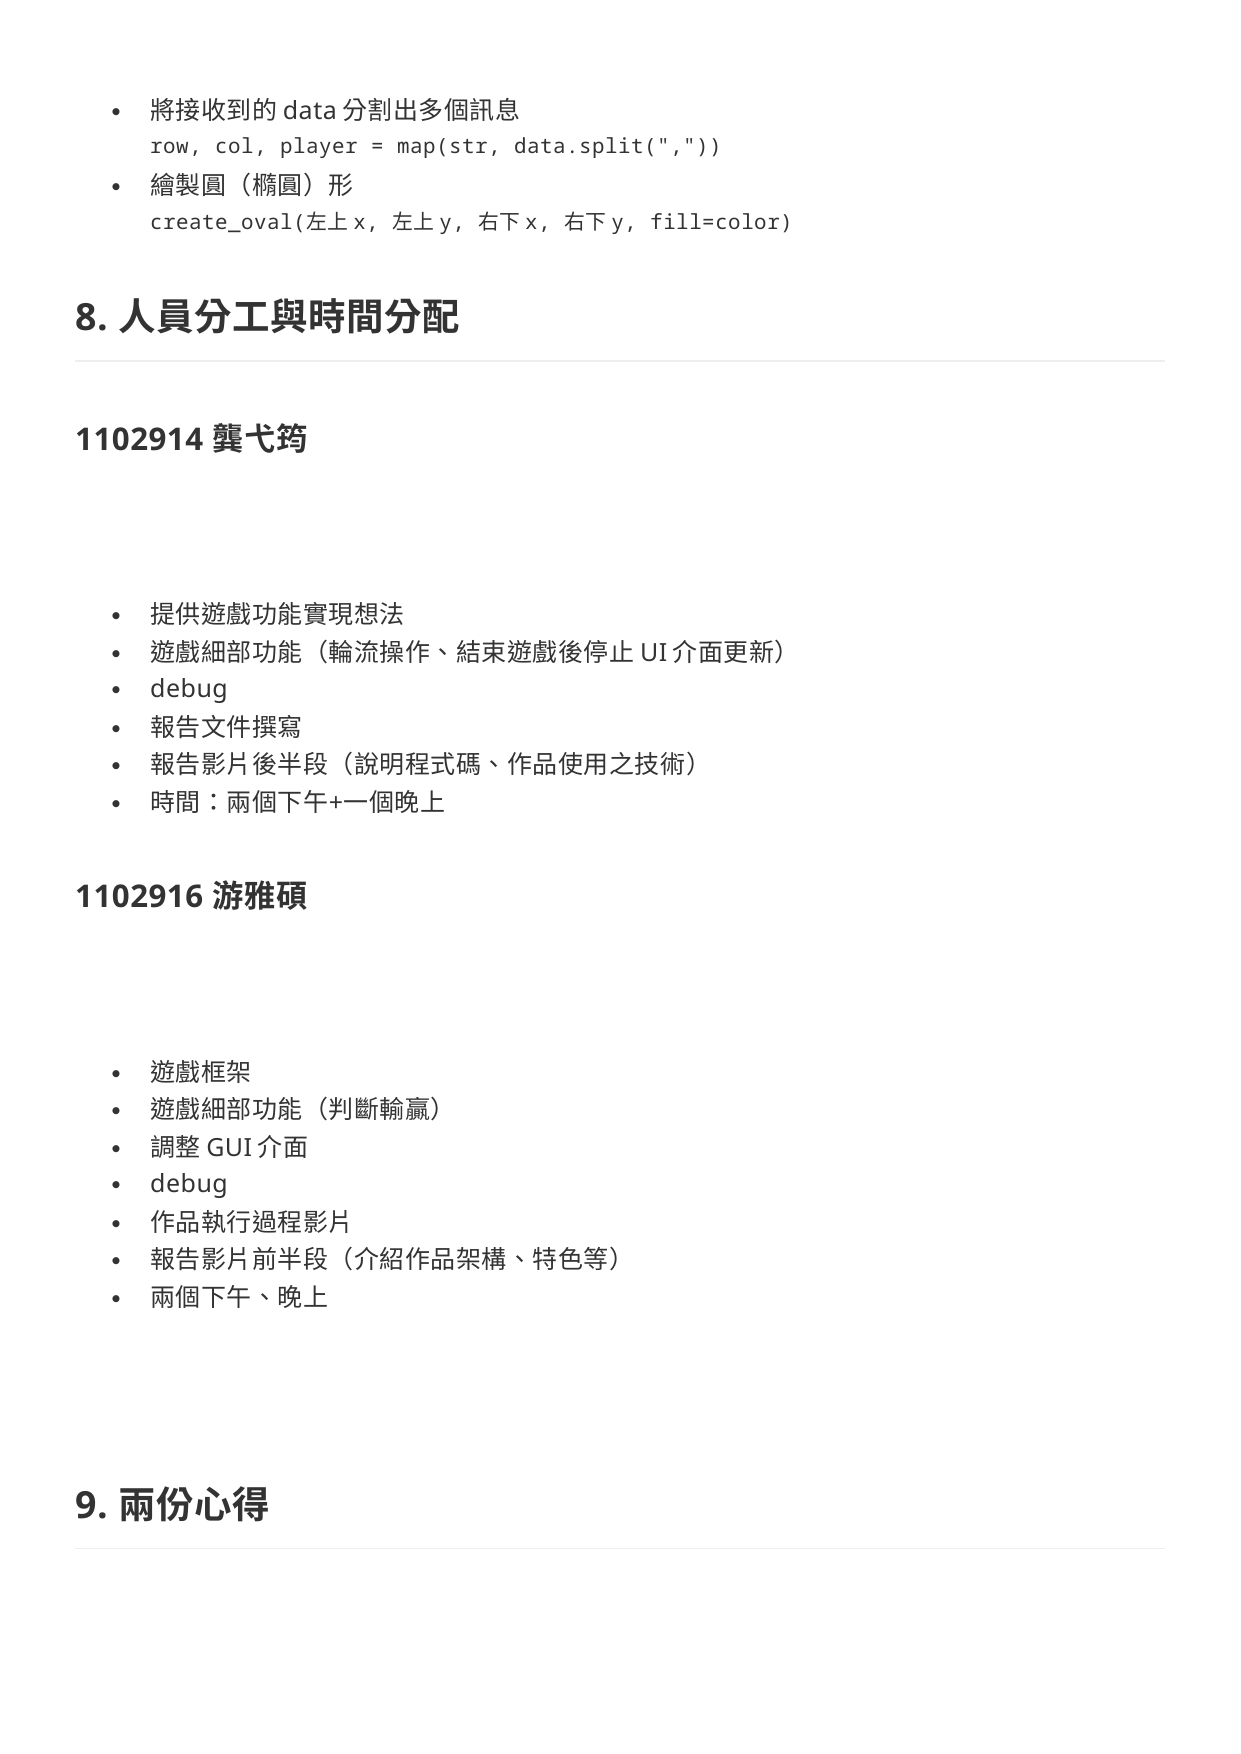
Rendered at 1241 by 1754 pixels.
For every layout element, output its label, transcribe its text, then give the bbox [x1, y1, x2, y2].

subtitle 9. 兩份心得 [75, 1464, 1165, 1548]
list 繪製圓（橢圓）形 create_oval(左上x, 左上y, 右下x, 右下y, fill=color) [112, 164, 1165, 239]
list 報告文件撰寫 [112, 707, 1165, 744]
list 報告影片後半段（說明程式碼、作品使用之技術） [112, 744, 1165, 782]
subtitle 1102914 龔弋筠 [75, 399, 1165, 474]
list 作品執行過程影片 [112, 1202, 1165, 1239]
list 提供遊戲功能實現想法 [112, 594, 1165, 632]
list 遊戲細部功能（判斷輸贏） [112, 1089, 1165, 1127]
list 調整GUI介面 [112, 1127, 1165, 1164]
list debug [112, 1164, 1165, 1202]
list debug [112, 669, 1165, 707]
subtitle 8. 人員分工與時間分配 [75, 277, 1165, 360]
list 遊戲框架 [112, 1052, 1165, 1089]
list 時間：兩個下午+一個晚上 [112, 782, 1165, 819]
subtitle 1102916 游雅碩 [75, 857, 1165, 932]
list 將接收到的data分割出多個訊息 row, col, player = map(str, data.split(",")) [112, 89, 1165, 164]
list 遊戲細部功能（輪流操作、結束遊戲後停止UI介面更新） [112, 632, 1165, 669]
list 兩個下午、晚上 [112, 1277, 1165, 1427]
list 報告影片前半段（介紹作品架構、特色等） [112, 1239, 1165, 1277]
